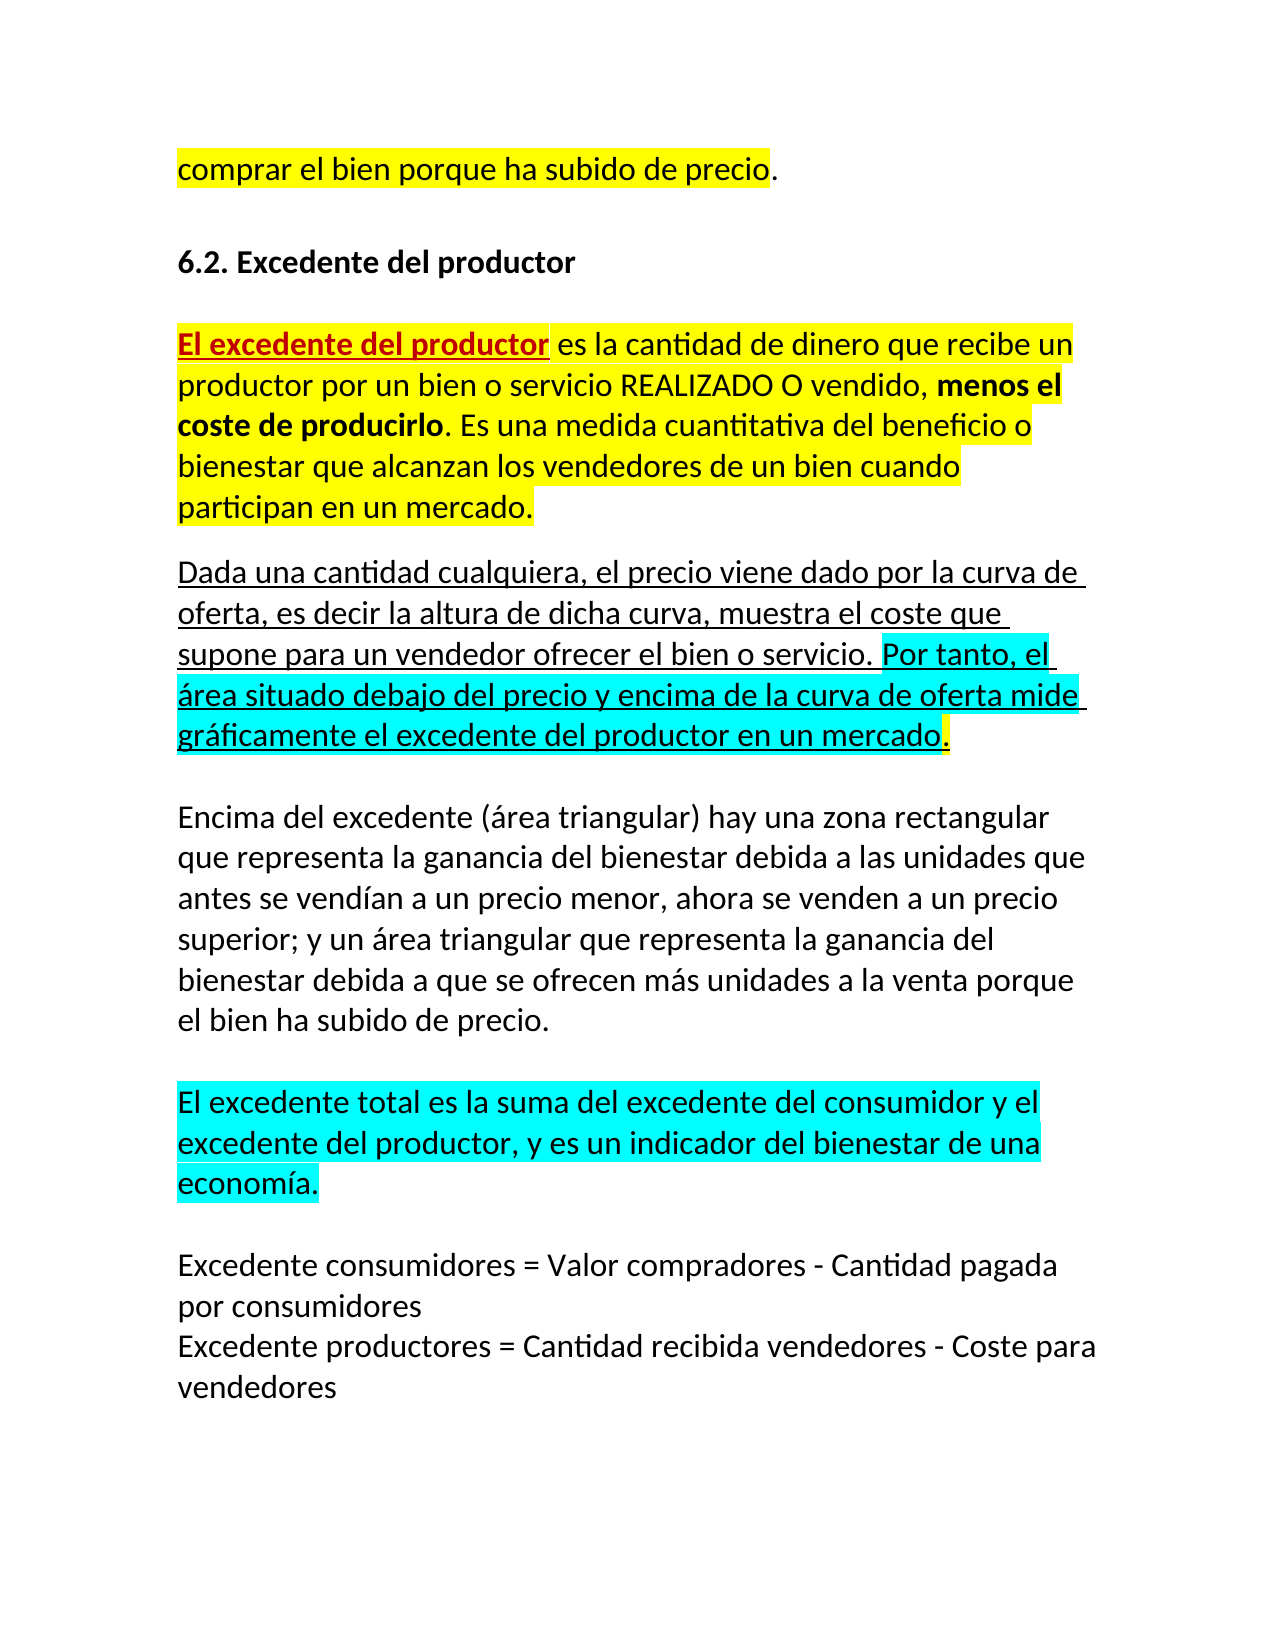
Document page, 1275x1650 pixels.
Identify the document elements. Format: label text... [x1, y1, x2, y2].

text Dada una cantidad cualquiera, el precio viene dado por la curva de oferta, es decir la altura de dicha curva, muestra el coste que supone para un vendedor ofrecer el bien o servicio. Por tanto, el área situado debajo del precio y encima de la curva de oferta mide gráficamente el excedente del productor en un mercado. Encima del excedente (área triangular) hay una zona rectangular que representa la ganancia del bienestar debida a las unidades que antes se vendían a un precio menor, ahora se venden a un precio superior; y un área triangular que representa la ganancia del bienestar debida a que se ofrecen más unidades a la venta porque el bien ha subido de precio. El excedente total es la suma del excedente del consumidor y el excedente del productor, y es un indicador del bienestar de una economía. Excedente consumidores = Valor compradores - Cantidad pagada por consumidores Excedente productores = Cantidad recibida vendedores - Coste para vendedores [177, 551, 1098, 1435]
text 6.2. Excedente del productor El excedente del productor es la cantidad de dinero que recibe un productor por un bien o servicio REALIZADO O vendido, menos el coste de producirlo. Es una medida cuantitativa del beneficio o bienestar que alcanzan los vendedores de un bien cuando participan en un mercado. [177, 241, 1098, 526]
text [177, 148, 1098, 216]
